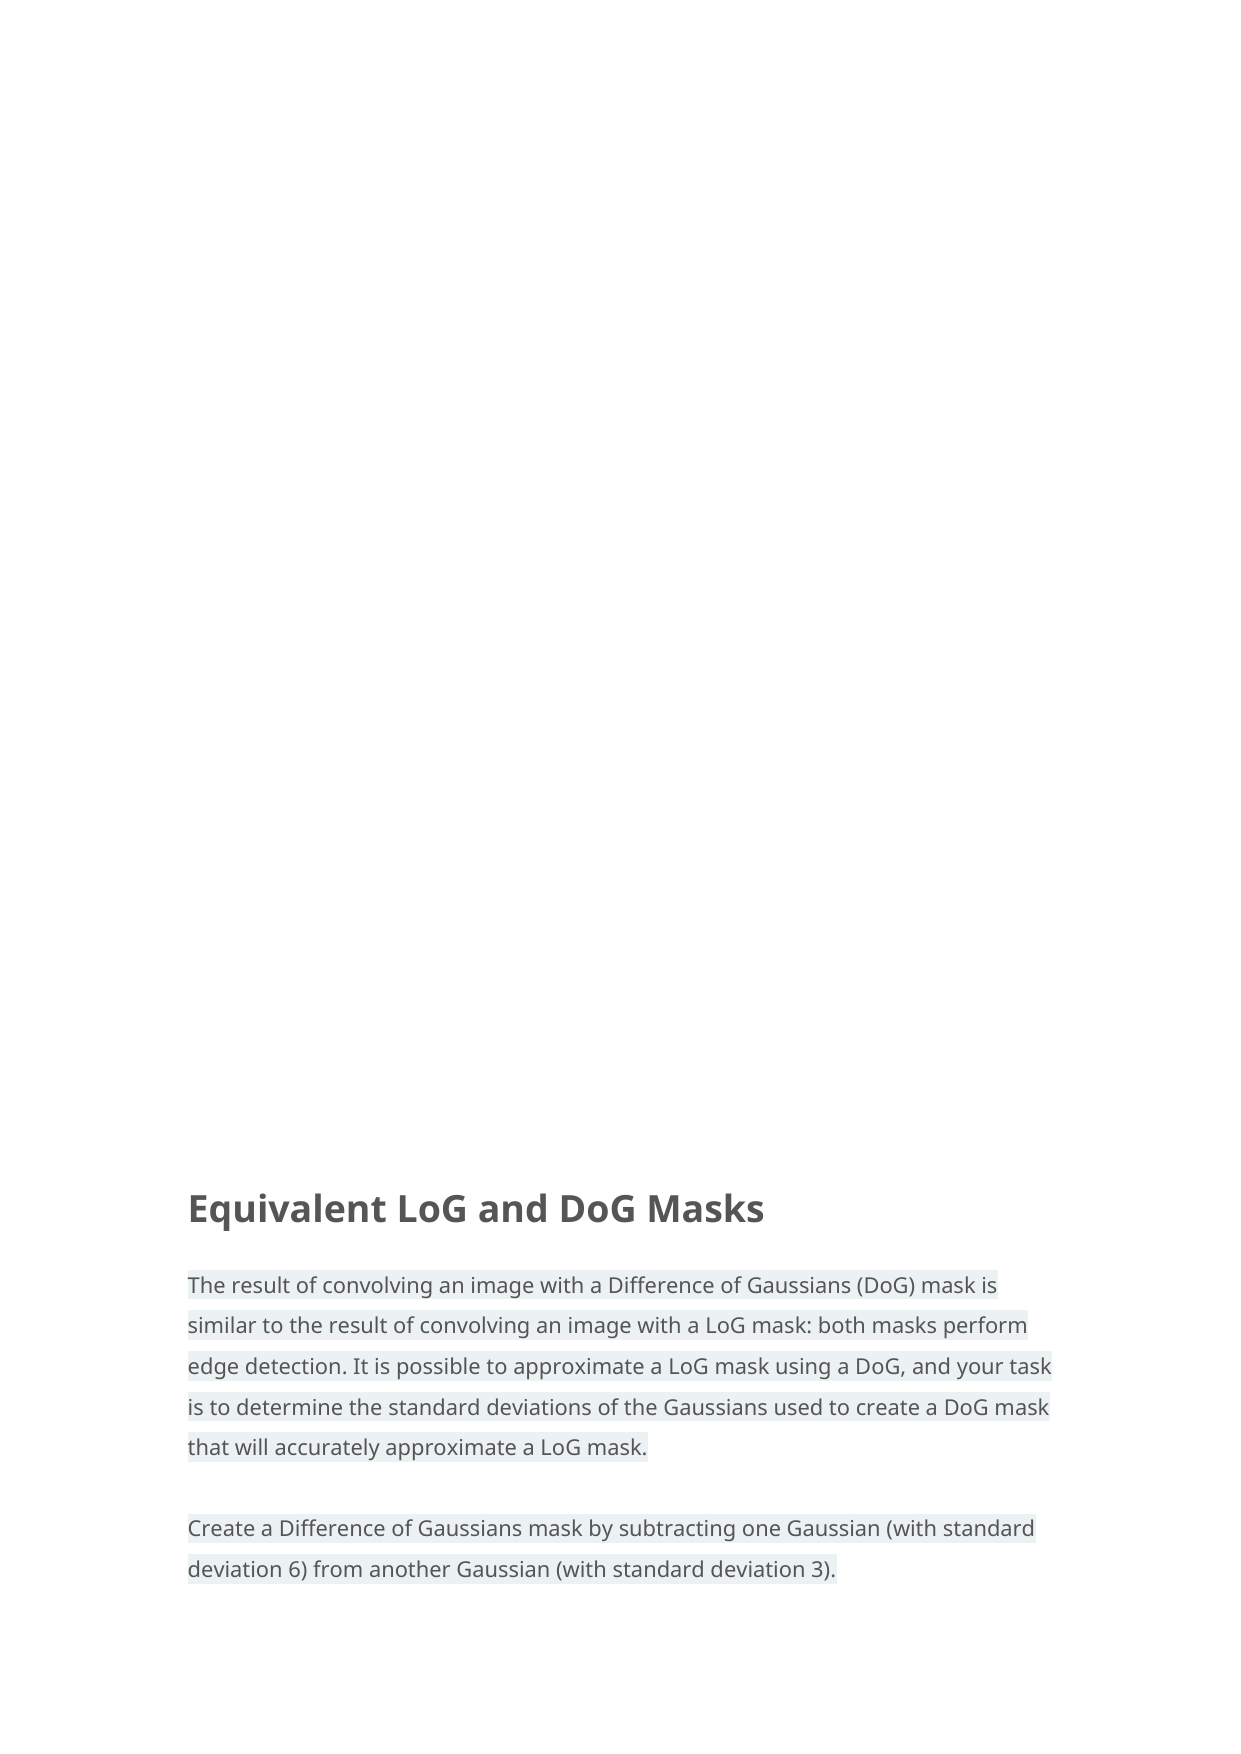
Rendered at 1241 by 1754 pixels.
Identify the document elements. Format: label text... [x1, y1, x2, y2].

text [187, 1268, 1053, 1585]
subtitle Equivalent LoG and DoG Masks [187, 1175, 1053, 1240]
